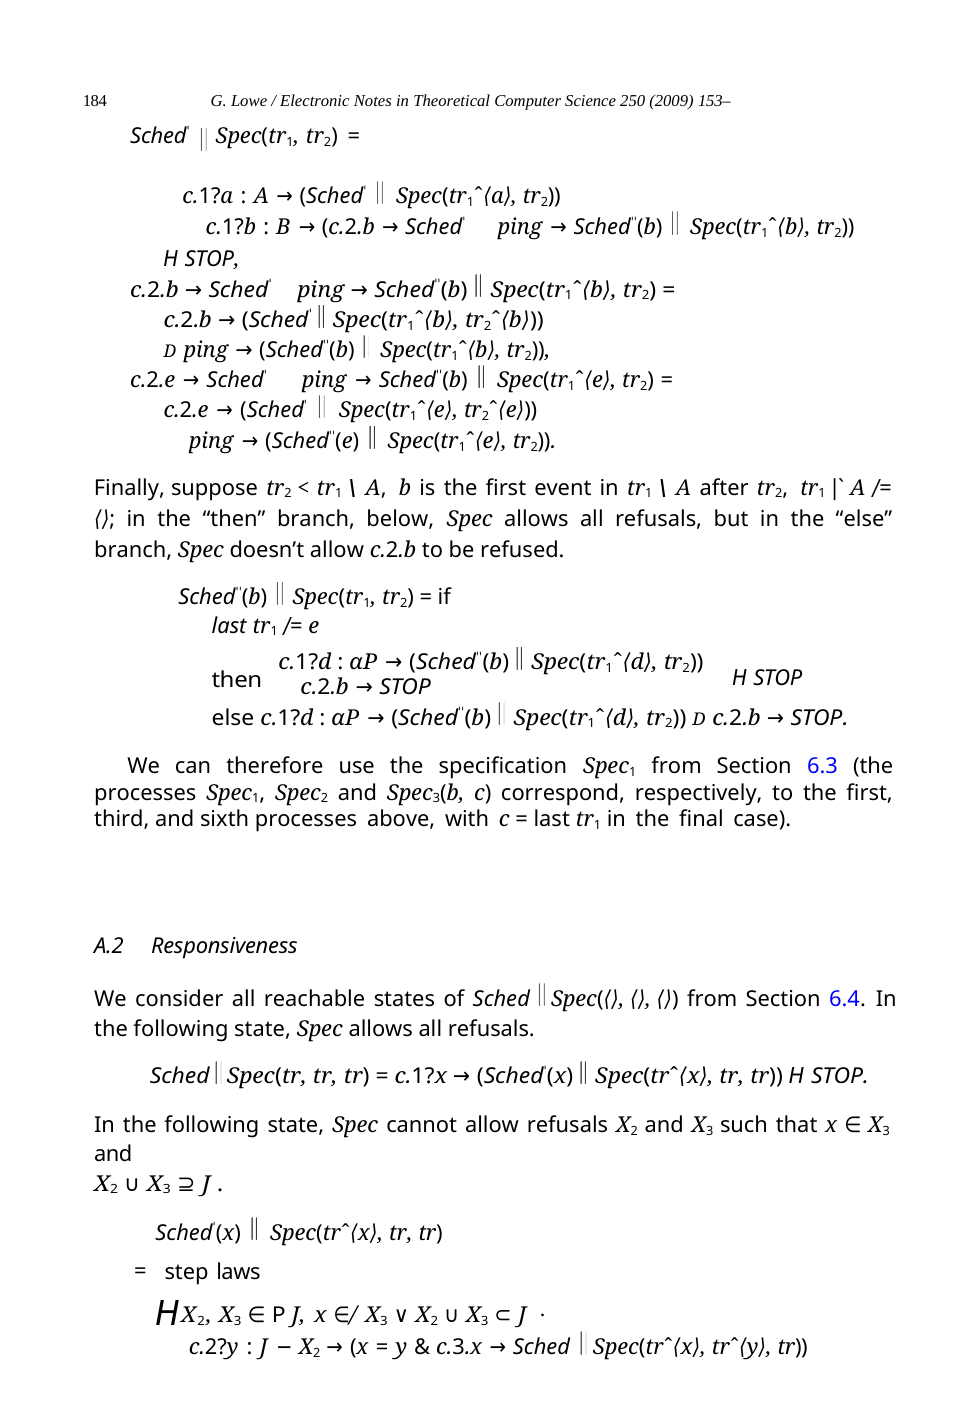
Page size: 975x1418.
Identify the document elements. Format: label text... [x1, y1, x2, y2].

picture [475, 274, 481, 297]
picture [478, 365, 484, 388]
picture [363, 335, 369, 358]
picture [516, 647, 522, 670]
text c.2?y : J − X2 → (x = y & c.3.x → Sched Spec(trˆ⟨x⟩, trˆ⟨y⟩, tr)) [188, 1331, 904, 1360]
text Sched'(x) Spec(trˆ⟨x⟩, tr, tr) [155, 1217, 904, 1246]
picture [215, 1061, 222, 1084]
text We can therefore use the specification Spec1 from Section 6.3 (the processes Spec1, Spec2 and Spec3(b, c) correspond, respectively, to the first, third, and sixth processes above, with c = last tr1 in the final case). [94, 753, 893, 833]
text then c.1?d : αP → (Sched''(b) Spec(tr1ˆ⟨d⟩, tr2)) [211, 645, 708, 676]
text X2 ∪ X3 ⊇ J . [94, 1168, 904, 1197]
picture [580, 1331, 587, 1355]
text c.1?a : A → (Sched' Spec(tr1ˆ⟨a⟩, tr2)) [163, 154, 904, 210]
picture [672, 211, 678, 235]
text In the following state, Spec cannot allow refusals X2 and X3 such that x ∈ X3 and [94, 1109, 904, 1168]
picture [318, 305, 324, 328]
text H STOP, [163, 242, 904, 273]
text ping → (Sched''(e) Spec(tr1ˆ⟨e⟩, tr2)). [163, 424, 904, 454]
picture [377, 181, 383, 204]
text c.2.e → Sched' ping → Sched''(b) Spec(tr1ˆ⟨e⟩, tr2) = [130, 363, 904, 394]
text Finally, suppose tr2 < tr1 \ A, b is the first event in tr1 \ A after tr2, tr1 |` A /= ⟨⟩; in the “then” branch, below, Spec allows all refusals, but in the “else” branch, Spec doesn’t allow c.2.b to be refused. [94, 472, 893, 564]
picture [538, 983, 545, 1006]
text Sched''(b) Spec(tr1, tr2) = if last tr1 /= e [178, 581, 453, 639]
text We consider all reachable states of Sched Spec(⟨⟩, ⟨⟩, ⟨⟩) from Section 6.4. In the following state, Spec allows all refusals. [94, 983, 904, 1043]
text HX2, X3 ∈ P J, x ∈/ X3 ∨ X2 ∪ X3 ⊂ J . [155, 1292, 904, 1331]
text else c.1?d : αP → (Sched''(b) Spec(tr1ˆ⟨d⟩, tr2)) d c.2.b → STOP. [211, 701, 904, 731]
list Responsiveness [94, 930, 904, 960]
text c.2.b → Sched' ping → Sched''(b) Spec(tr1ˆ⟨b⟩, tr2) = [130, 273, 904, 303]
picture [498, 702, 505, 725]
text c.1?b : B → (c.2.b → Sched' ping → Sched''(b) Spec(tr1ˆ⟨b⟩, tr2)) [181, 210, 904, 240]
picture [276, 582, 283, 605]
text = step laws [134, 1255, 904, 1286]
picture [580, 1061, 586, 1084]
picture [369, 426, 375, 449]
text c.2.b → (Sched' Spec(tr1ˆ⟨b⟩, tr2ˆ⟨b⟩)) [163, 303, 904, 333]
text d ping → (Sched''(b) Spec(tr1ˆ⟨b⟩, tr2)), [163, 333, 904, 363]
picture [318, 395, 325, 418]
text H STOP [732, 662, 904, 692]
text Sched' Spec(tr1, tr2) = [130, 120, 904, 150]
text c.2.e → (Sched' Spec(tr1ˆ⟨e⟩, tr2ˆ⟨e⟩)) [163, 394, 904, 424]
text c.2.b → STOP [278, 676, 708, 699]
picture [251, 1217, 257, 1240]
text Sched Spec(tr, tr, tr) = c.1?x → (Sched'(x) Spec(trˆ⟨x⟩, tr, tr)) H STOP. [149, 1060, 904, 1090]
